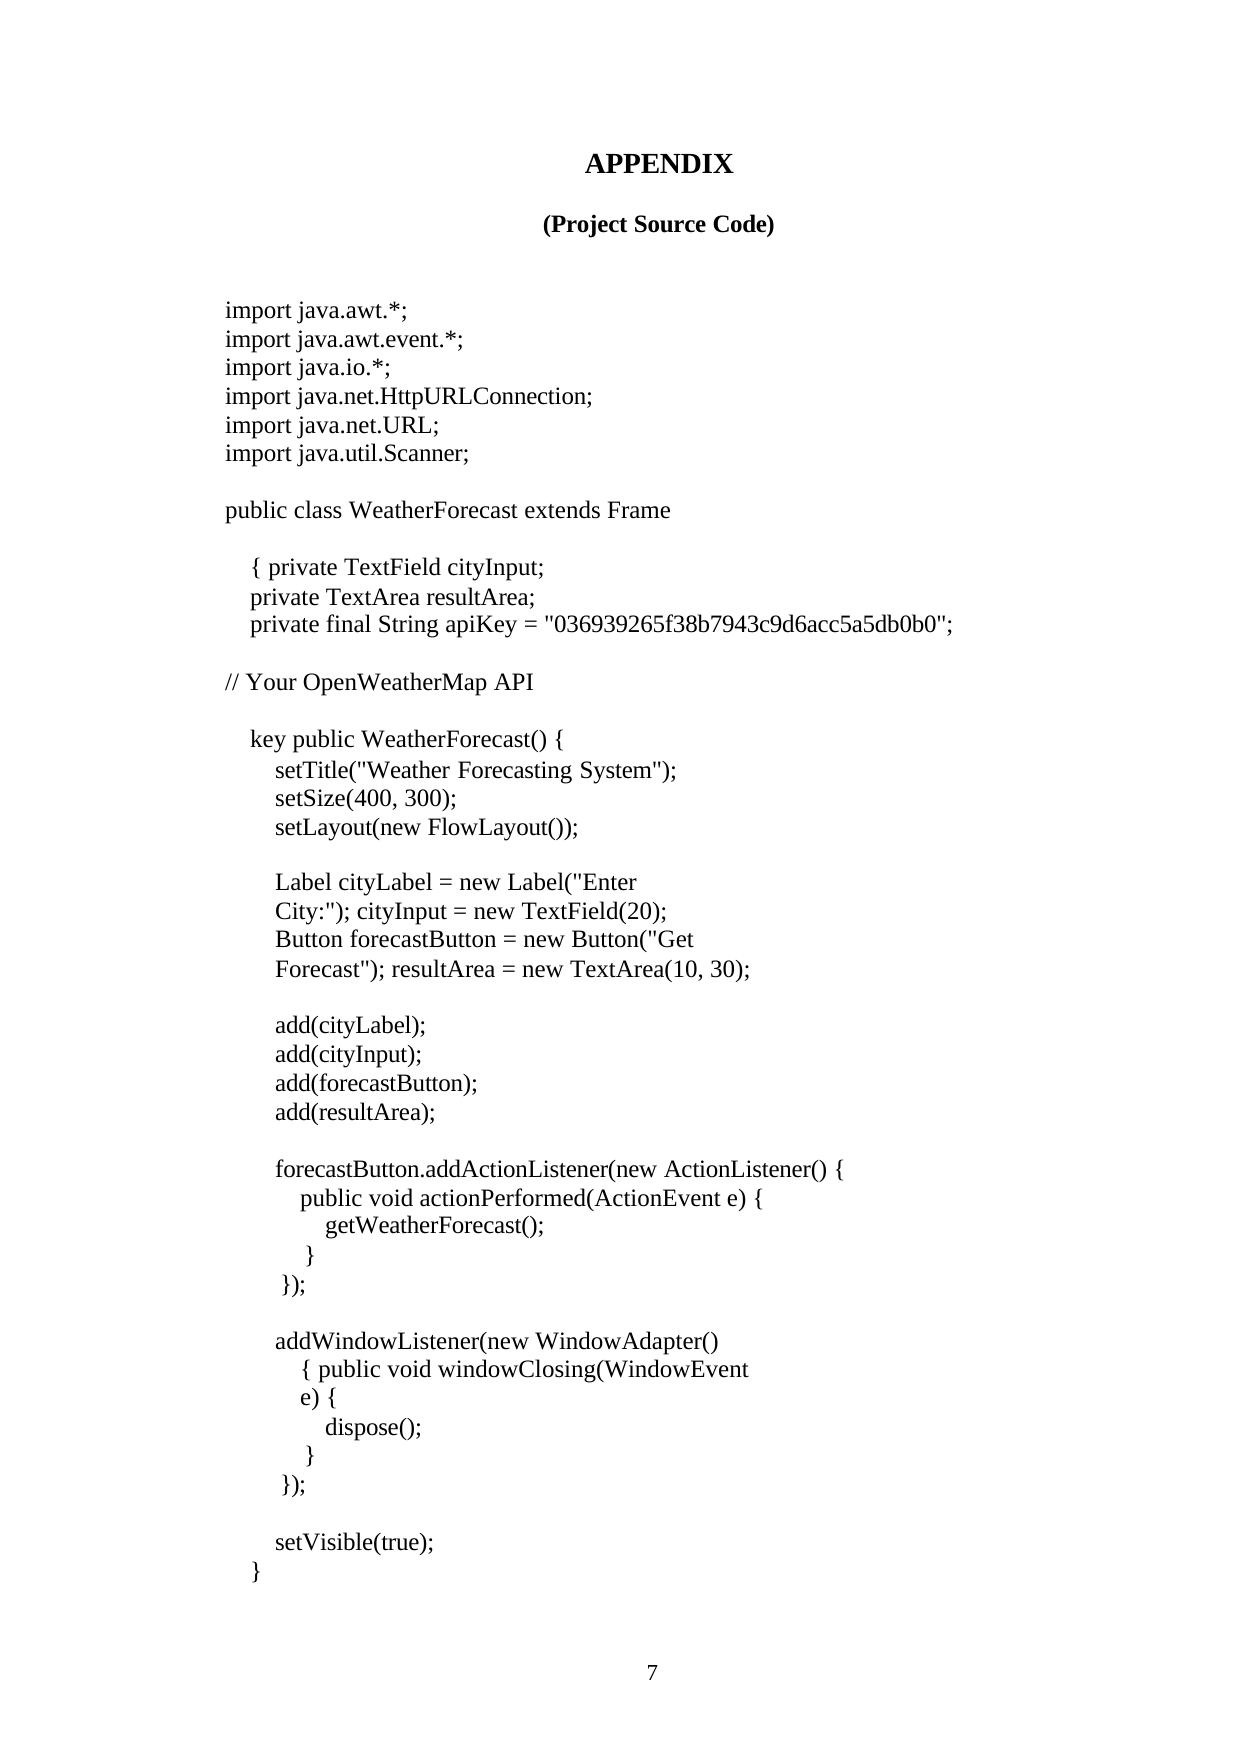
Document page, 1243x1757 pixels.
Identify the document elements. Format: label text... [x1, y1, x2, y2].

subtitle APPENDIX [211, 147, 1107, 180]
text } [139, 1240, 317, 1269]
text Button forecastButton = new Button("Get Forecast"); resultArea = new TextArea(10, 30); [275, 924, 804, 983]
text // Your OpenWeatherMap API key public WeatherForecast() { [225, 644, 572, 759]
text setVisible(true); [275, 1527, 1107, 1555]
text } [139, 1441, 317, 1469]
text }); [139, 1269, 306, 1297]
text getWeatherForecast(); [325, 1211, 1107, 1240]
text import java.awt.*; import java.awt.event.*; import java.io.*; [225, 295, 464, 381]
text import java.util.Scanner; [225, 439, 1107, 467]
subtitle (Project Source Code) [211, 209, 1106, 238]
text public class WeatherForecast extends Frame { private TextField cityInput; [225, 472, 683, 587]
text dispose(); [325, 1412, 1107, 1440]
text import java.net.HttpURLConnection; import java.net.URL; [225, 381, 593, 439]
text private final String apiKey = "036939265f38b7943c9d6acc5a5db0b0"; [250, 611, 1107, 638]
text setSize(400, 300); setLayout(new FlowLayout()); [275, 783, 579, 840]
text add(cityLabel); add(cityInput); add(forecastButton); add(resultArea); [275, 1010, 480, 1125]
text Label cityLabel = new Label("Enter City:"); cityInput = new TextField(20); [275, 867, 713, 924]
text private TextArea resultArea; [250, 587, 1107, 611]
text } [250, 1556, 1107, 1584]
text }); [139, 1469, 306, 1498]
text addWindowListener(new WindowAdapter() { public void windowClosing(WindowEvent e) { [275, 1327, 770, 1411]
text forecastButton.addActionListener(new ActionListener() { public void actionPerformed(ActionEvent e) { [275, 1154, 867, 1211]
text setTitle("Weather Forecasting System"); [275, 759, 1107, 783]
